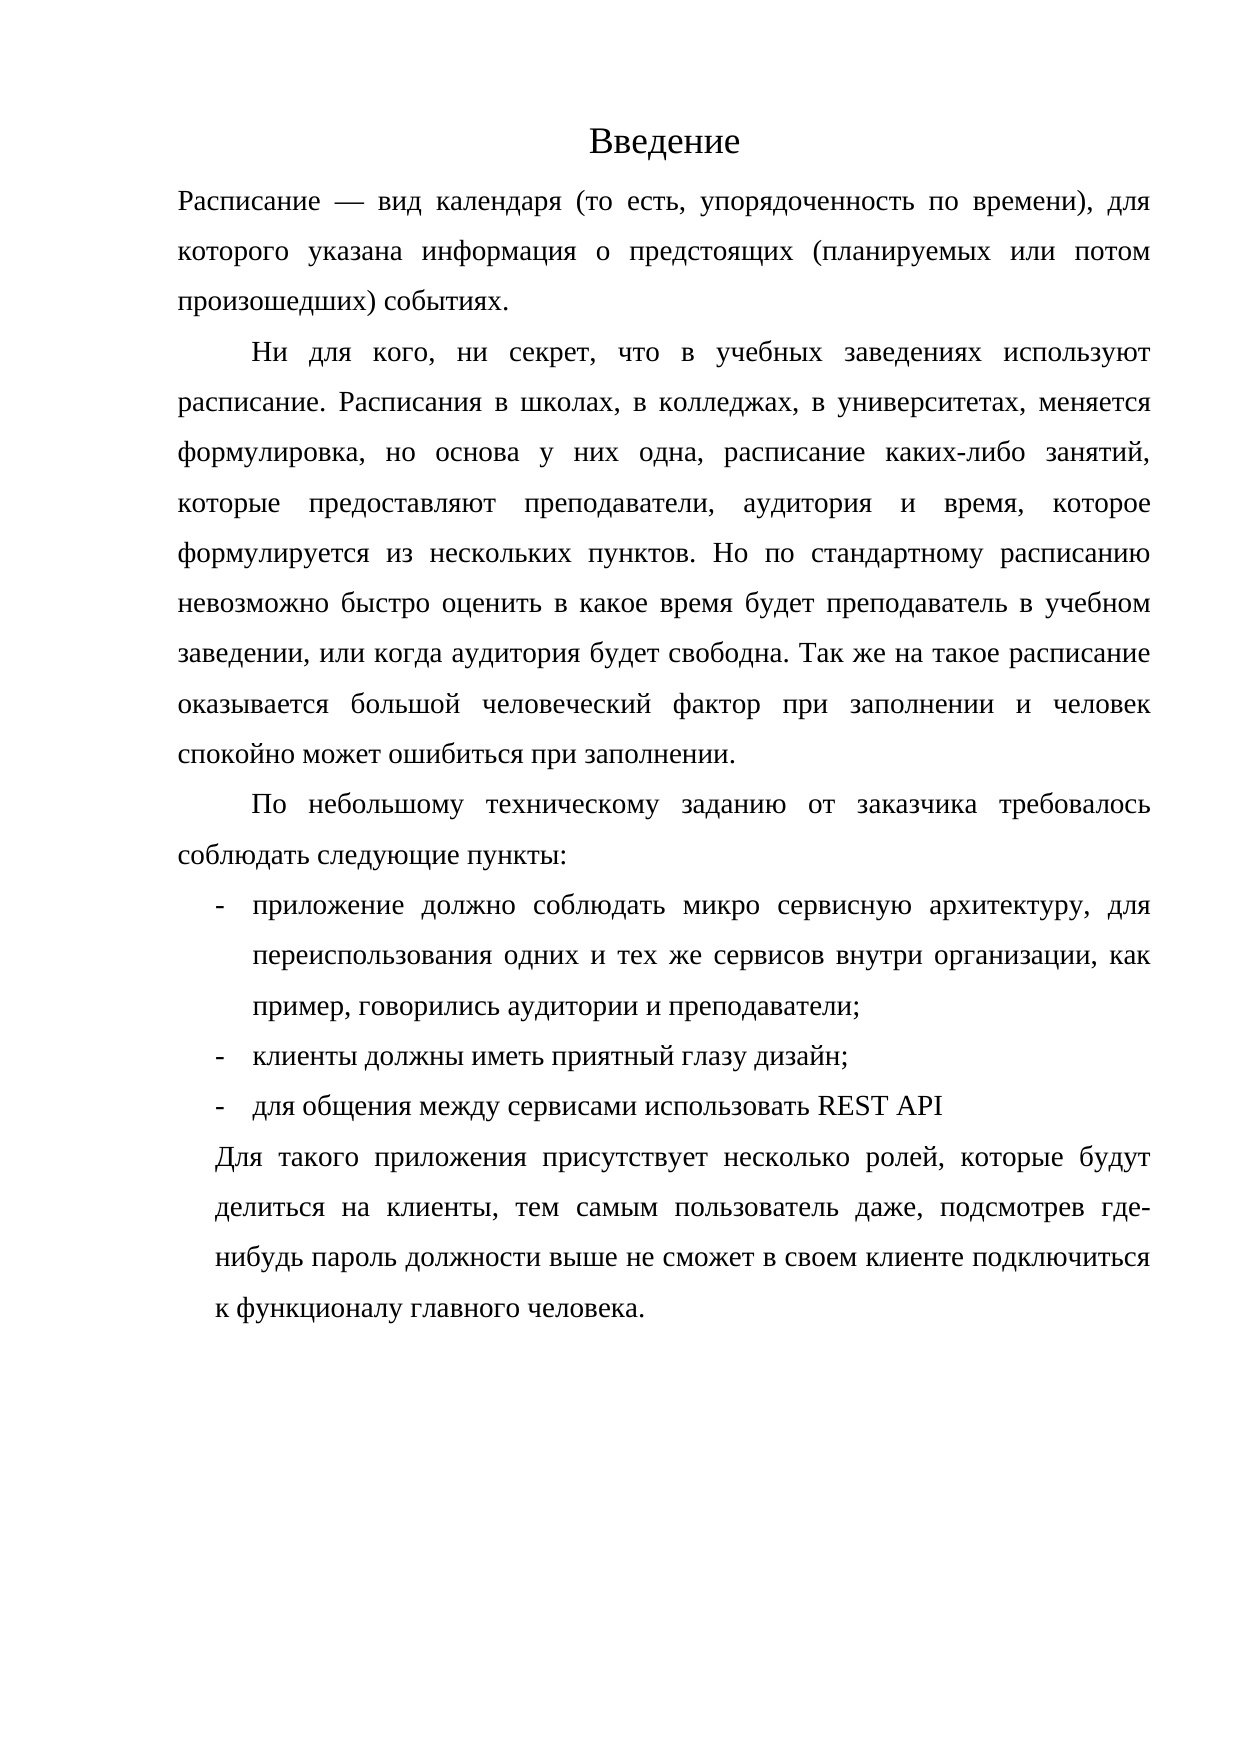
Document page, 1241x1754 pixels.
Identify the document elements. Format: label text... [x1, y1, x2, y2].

text Введение [177, 118, 1152, 161]
list для общения между сервисами использовать REST API [215, 1088, 1152, 1122]
text По небольшому техническому заданию от заказчика требовалось соблюдать следующие пункты: [177, 787, 1152, 870]
list приложение должно соблюдать микро сервисную архитектуру, для переиспользования одних и тех же сервисов внутри организации, как пример, говорились аудитории и преподаватели; [215, 887, 1152, 1021]
text Для такого приложения присутствует несколько ролей, которые будут делиться на клиенты, тем самым пользователь даже, подсмотрев где-нибудь пароль должности выше не сможет в своем клиенте подключиться к функционалу главного человека. [215, 1139, 1152, 1323]
text Ни для кого, ни секрет, что в учебных заведениях используют расписание. Расписания в школах, в колледжах, в университетах, меняется формулировка, но основа у них одна, расписание каких-либо занятий, которые предоставляют преподаватели, аудитория и время, которое формулируется из нескольких пунктов. Но по стандартному расписанию невозможно быстро оценить в какое время будет преподаватель в учебном заведении, или когда аудитория будет свободна. Так же на такое расписание оказывается большой человеческий фактор при заполнении и человек спокойно может ошибиться при заполнении. [177, 334, 1152, 770]
text Расписание — вид календаря (то есть, упорядоченность по времени), для которого указана информация о предстоящих (планируемых или потом произошедших) событиях. [177, 183, 1152, 317]
list клиенты должны иметь приятный глазу дизайн; [215, 1038, 1152, 1072]
